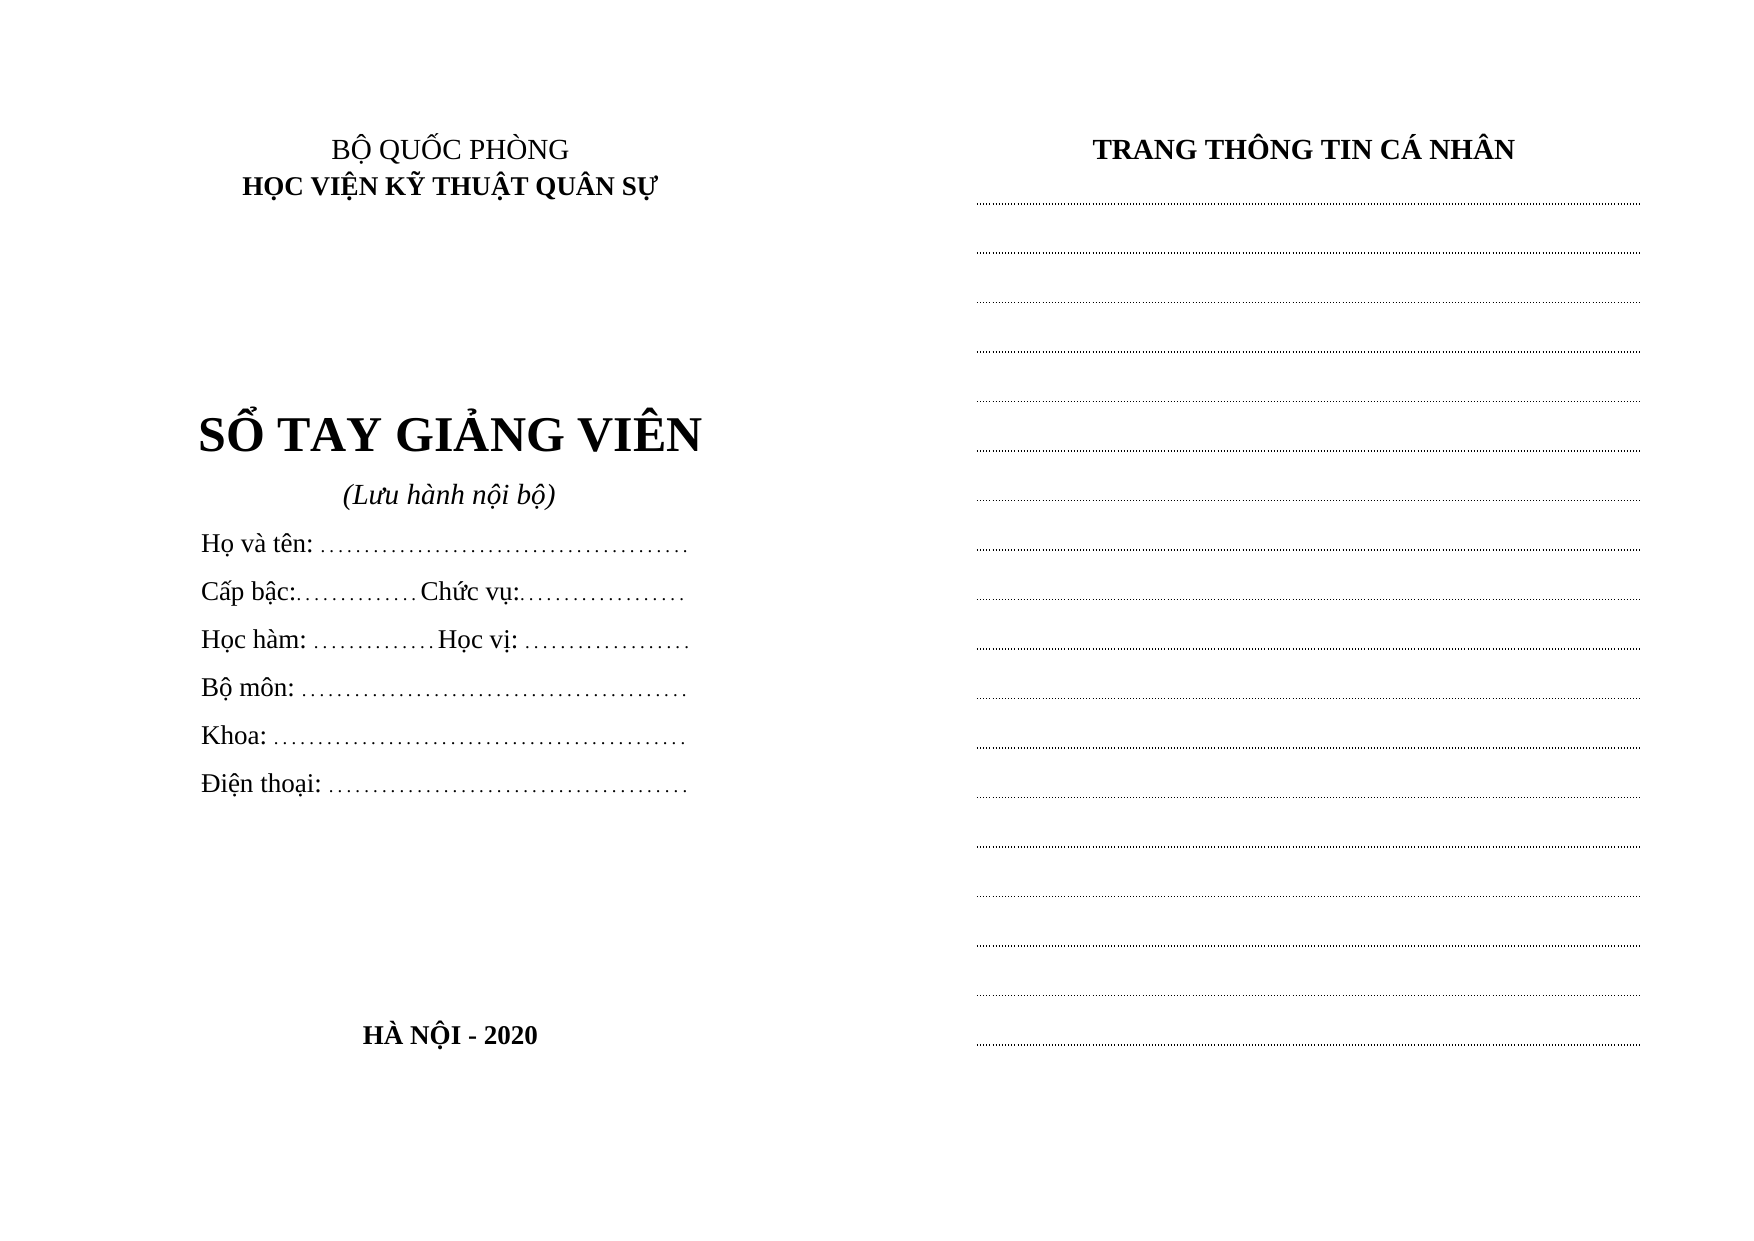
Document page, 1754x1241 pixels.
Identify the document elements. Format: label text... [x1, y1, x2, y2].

table_header [977, 203, 1641, 252]
text BỘ QUỐC PHÒNG [112, 130, 788, 165]
text (Lưu hành nội bộ) [112, 475, 788, 510]
table_cell [977, 599, 1641, 648]
table_cell [977, 351, 1641, 401]
text Cấp bậc:..............Chức vụ:................... [201, 571, 700, 606]
table_cell [977, 648, 1641, 698]
table_cell [977, 302, 1641, 351]
table_cell [977, 995, 1641, 1044]
table_cell [977, 797, 1641, 846]
table_cell [977, 450, 1641, 500]
text SỔ TAY GIẢNG VIÊN [112, 405, 788, 462]
table_cell [977, 500, 1641, 549]
table_cell [977, 747, 1641, 797]
table_cell [977, 698, 1641, 747]
table_cell [977, 896, 1641, 945]
table_cell [977, 945, 1641, 994]
text Khoa: ............................................... [201, 714, 700, 750]
text HỌC VIỆN KỸ THUẬT QUÂN SỰ [112, 165, 788, 201]
text Học hàm: ..............Học vị: ................... [201, 619, 700, 654]
text HÀ NỘI - 2020 [112, 1014, 788, 1050]
table_cell [977, 549, 1641, 599]
text Bộ môn: ............................................ [201, 667, 700, 702]
text Điện thoại: ......................................... [201, 762, 700, 798]
text TRANG THÔNG TIN CÁ NHÂN [966, 130, 1642, 165]
table_cell [977, 401, 1641, 450]
table_cell [977, 252, 1641, 302]
text Họ và tên: .......................................... [201, 523, 700, 558]
table_cell [977, 846, 1641, 896]
